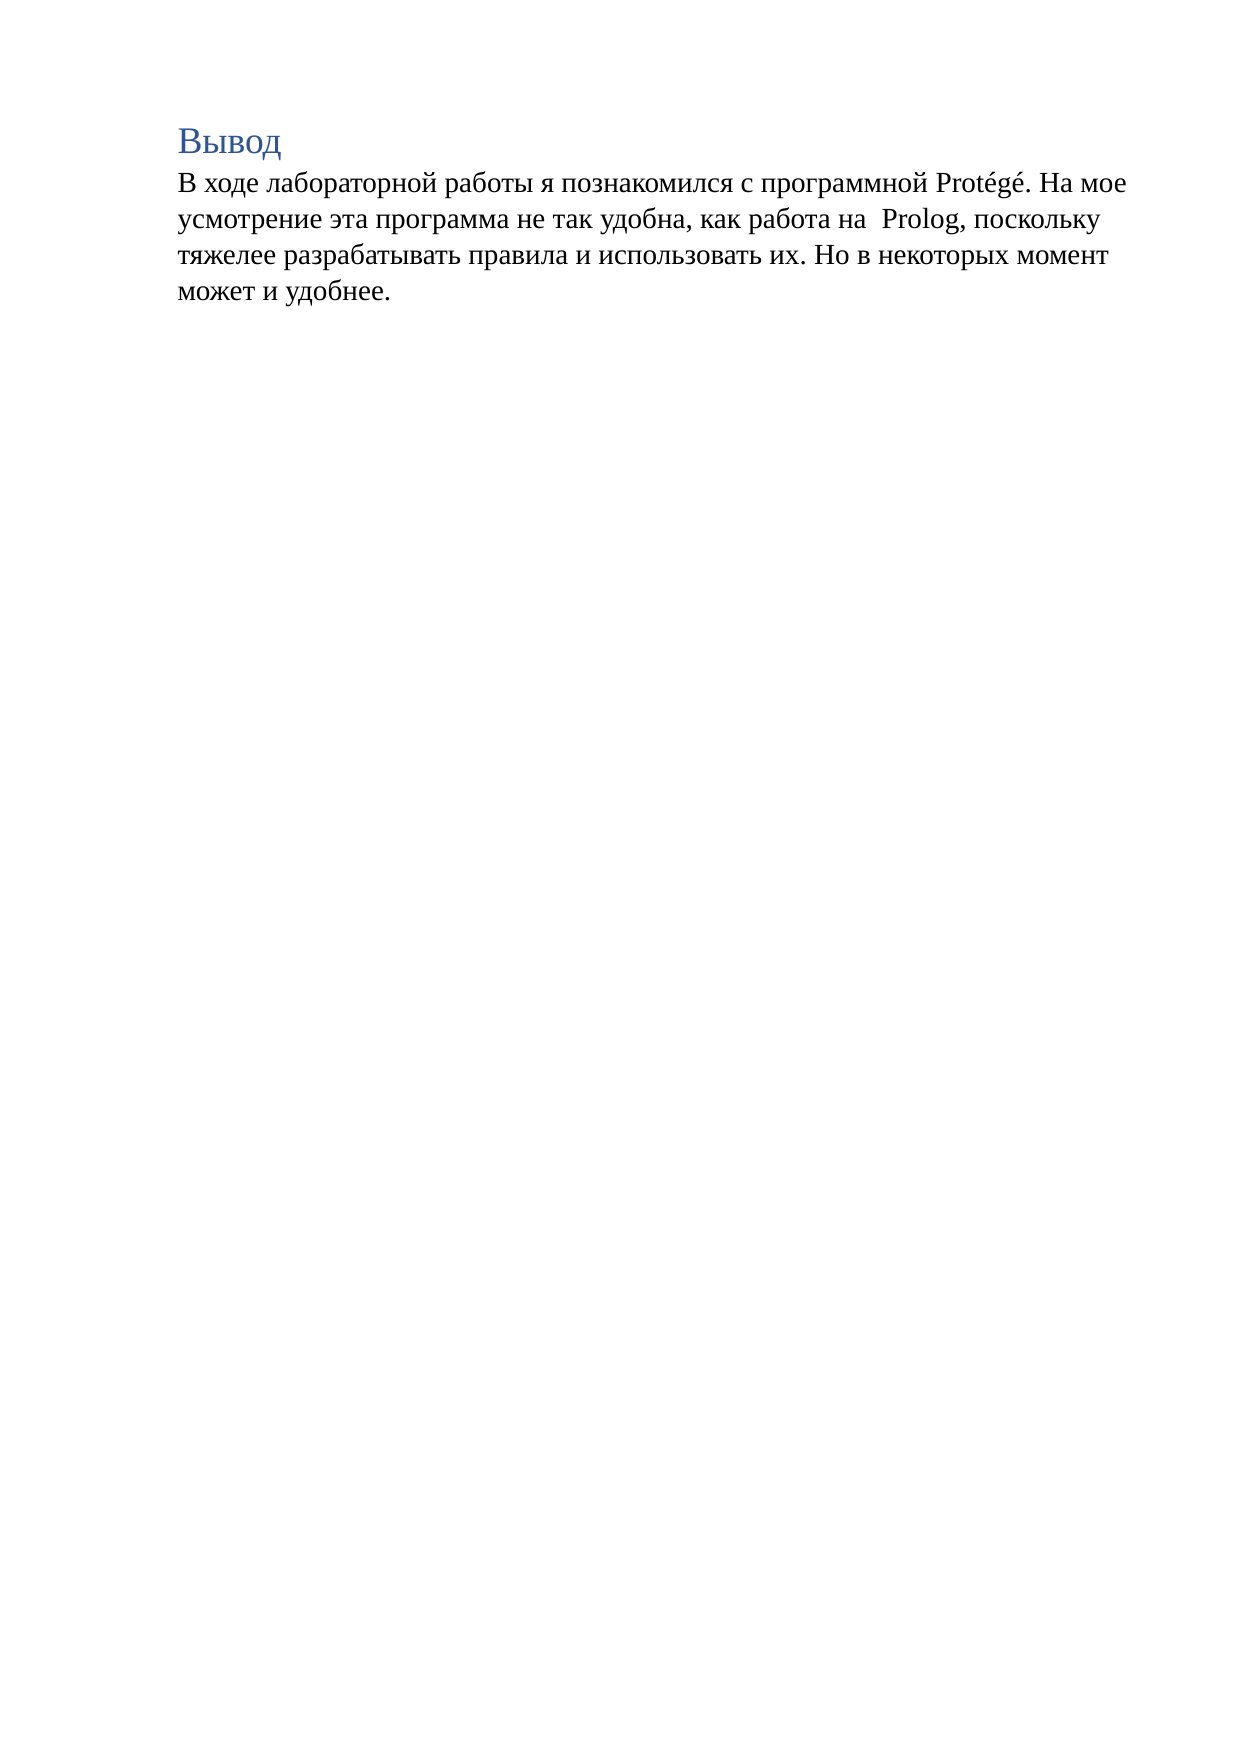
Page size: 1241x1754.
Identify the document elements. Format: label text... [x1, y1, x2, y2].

subtitle Вывод [177, 118, 1152, 161]
text В ходе лабораторной работы я познакомился с программной Protégé. На мое усмотрение эта программа не так удобна, как работа на Prolog, поскольку тяжелее разрабатывать правила и использовать их. Но в некоторых момент может и удобнее. [177, 165, 1152, 307]
